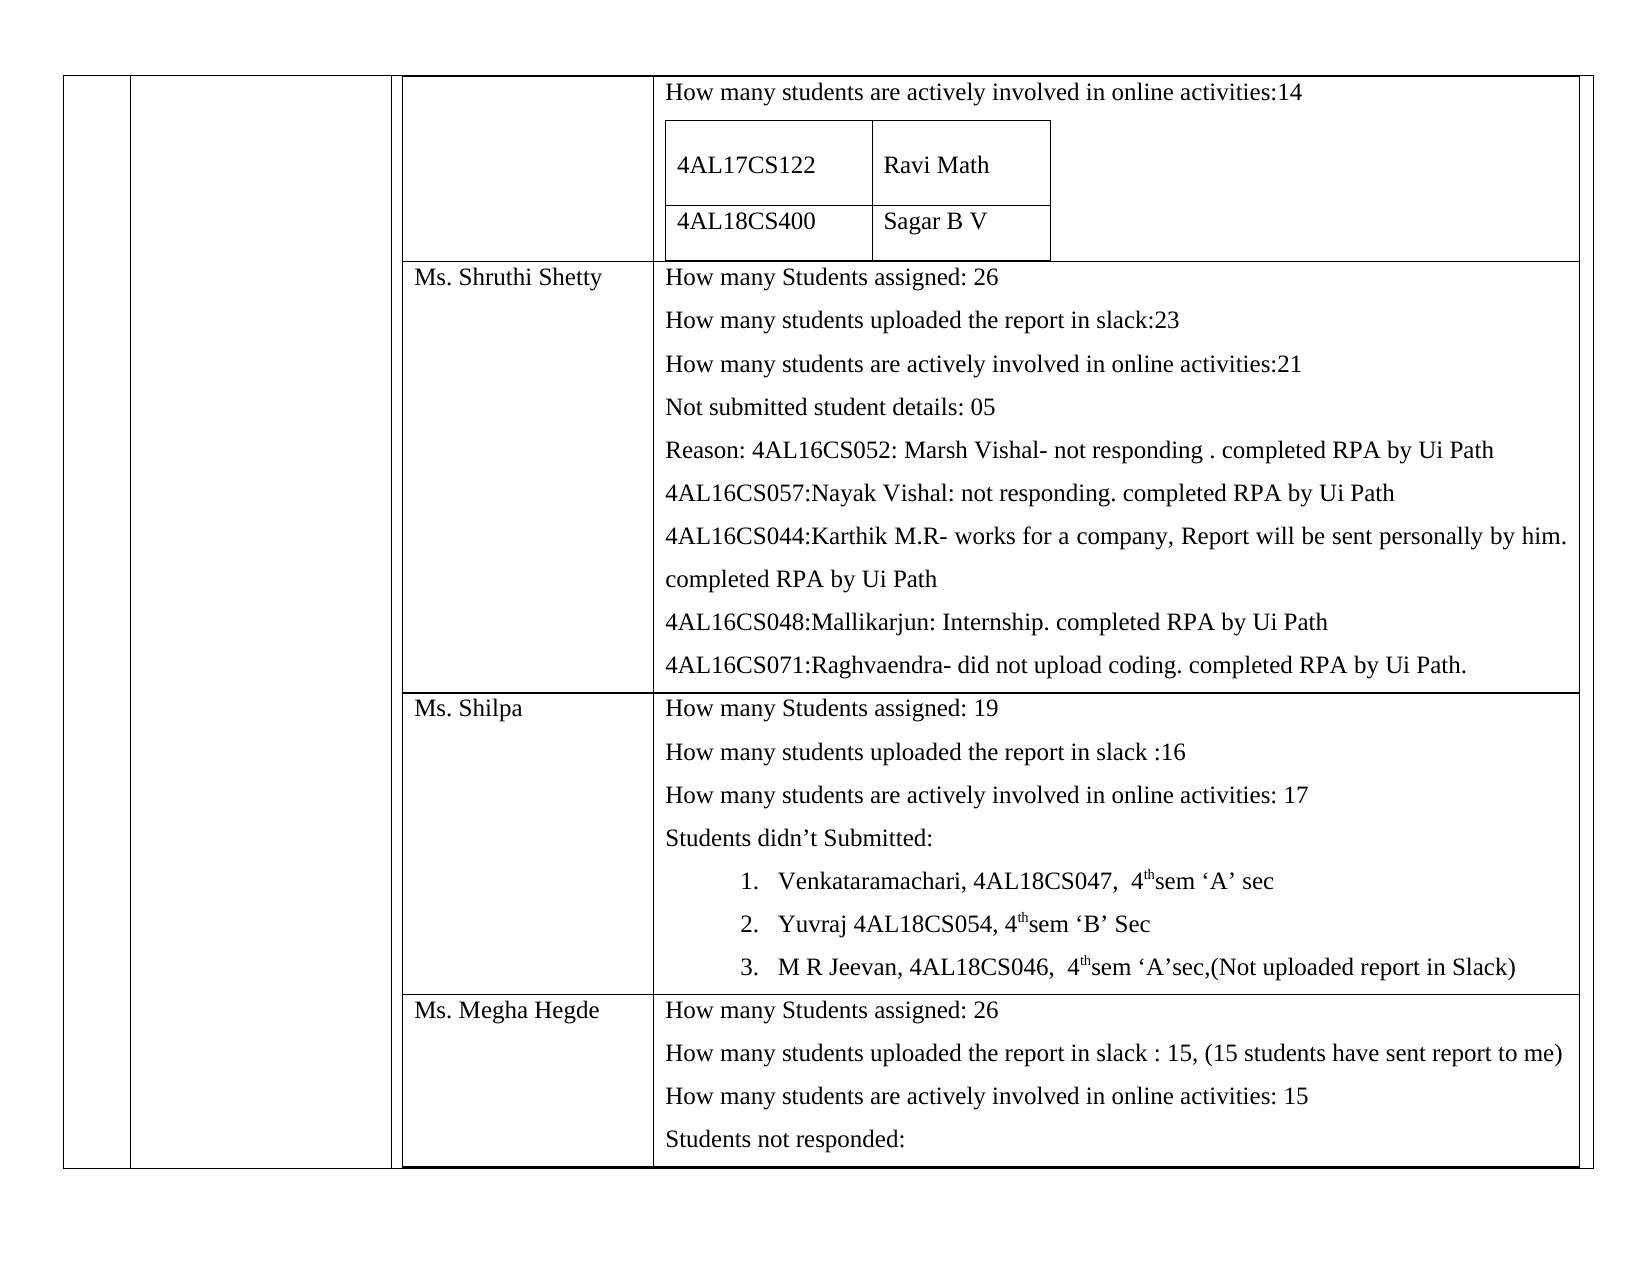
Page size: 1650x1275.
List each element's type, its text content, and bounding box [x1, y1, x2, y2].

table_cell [131, 76, 391, 1167]
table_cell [403, 995, 653, 1166]
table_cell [654, 995, 1579, 1166]
table_cell [64, 76, 130, 1167]
table_cell Student Monitoring Detailss: [403, 694, 653, 994]
table_cell Student Monitoring Detailss: [403, 262, 653, 692]
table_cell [654, 77, 1579, 261]
table_cell Student Monitoring Detailss: [654, 694, 1579, 994]
table_cell Student Monitoring Detailss: [654, 262, 1579, 692]
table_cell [1580, 76, 1593, 1167]
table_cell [392, 76, 402, 1167]
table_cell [403, 77, 653, 261]
